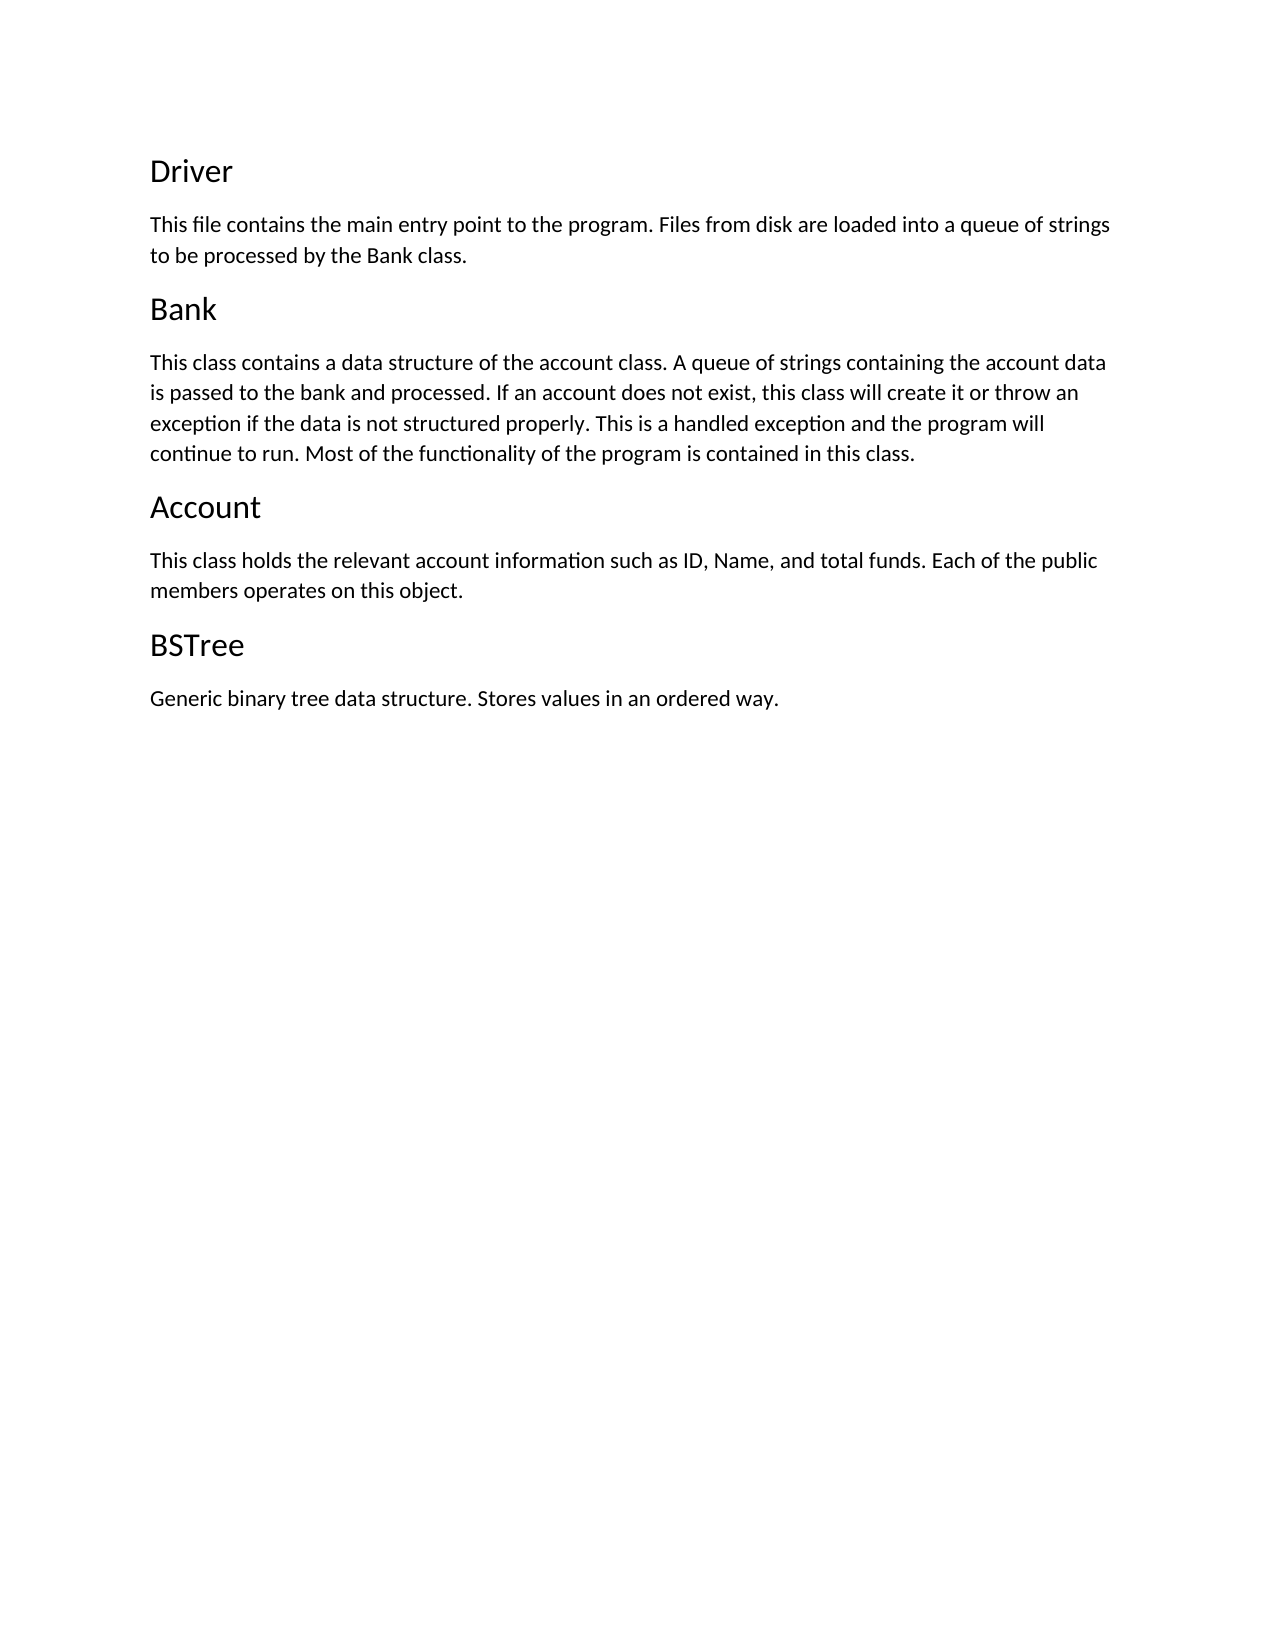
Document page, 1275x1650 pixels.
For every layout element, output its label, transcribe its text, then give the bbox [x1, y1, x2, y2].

text This class contains a data structure of the account class. A queue of strings containing the account data is passed to the bank and processed. If an account does not exist, this class will create it or throw an exception if the data is not structured properly. This is a handled exception and the program will continue to run. Most of the functionality of the program is contained in this class. [150, 348, 1125, 467]
text Account [150, 486, 1125, 527]
text BSTree [150, 623, 1125, 664]
text This file contains the main entry point to the program. Files from disk are loaded into a queue of strings to be processed by the Bank class. [150, 211, 1125, 269]
text Driver [150, 150, 1125, 191]
text Bank [150, 288, 1125, 328]
text This class holds the relevant account information such as ID, Name, and total funds. Each of the public members operates on this object. [150, 546, 1125, 605]
text Generic binary tree data structure. Stores values in an ordered way. [150, 684, 1125, 712]
